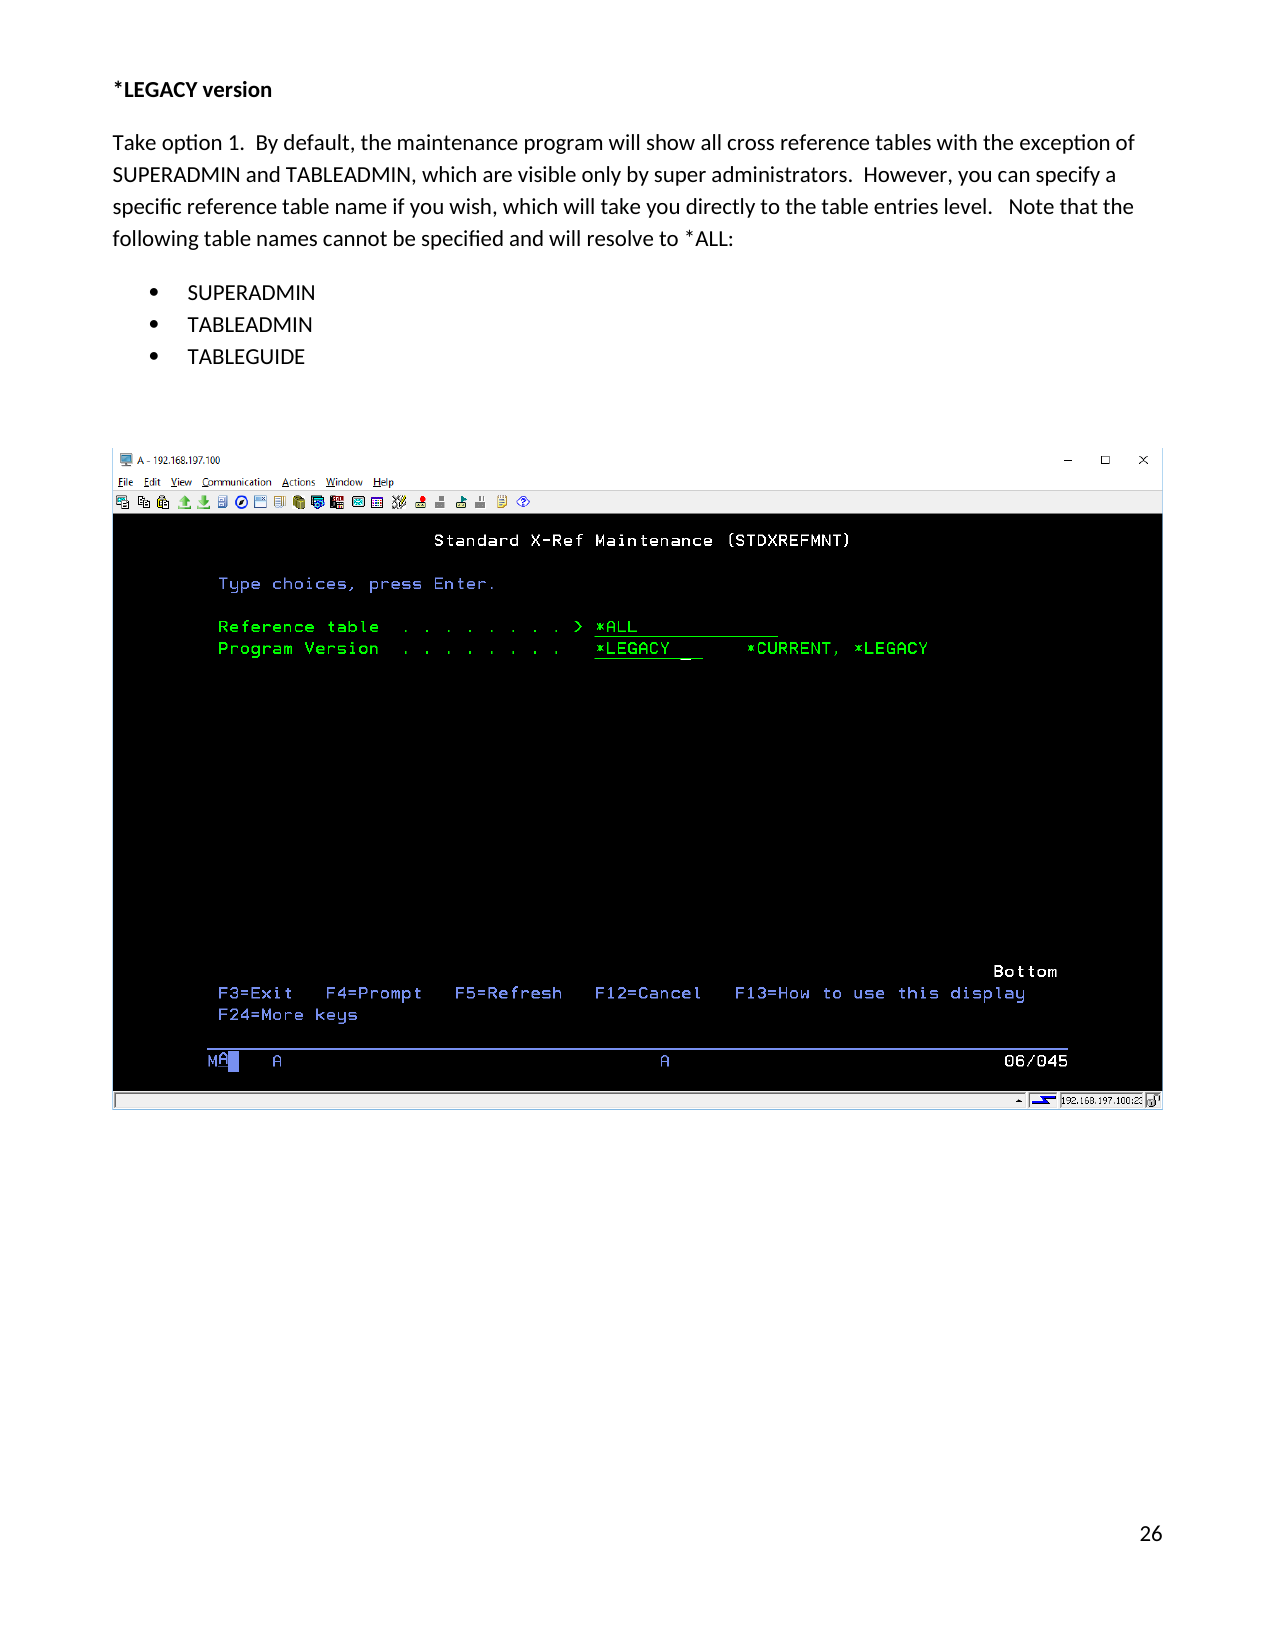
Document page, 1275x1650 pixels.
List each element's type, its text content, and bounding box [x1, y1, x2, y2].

picture [112, 448, 1163, 1110]
text Take option 1. By default, the maintenance program will show all cross reference tables with the exception of SUPERADMIN and TABLEADMIN, which are visible only by super administrators. However, you can specify a specific reference table name if you wish, which will take you directly to the table entries level. Note that the following table names cannot be specified and will resolve to *ALL: [112, 128, 1162, 253]
list TABLEADMIN [150, 310, 1162, 338]
list TABLEGUIDE [150, 342, 1162, 370]
list SUPERADMIN [150, 278, 1162, 306]
text *LEGACY version [112, 75, 1162, 103]
